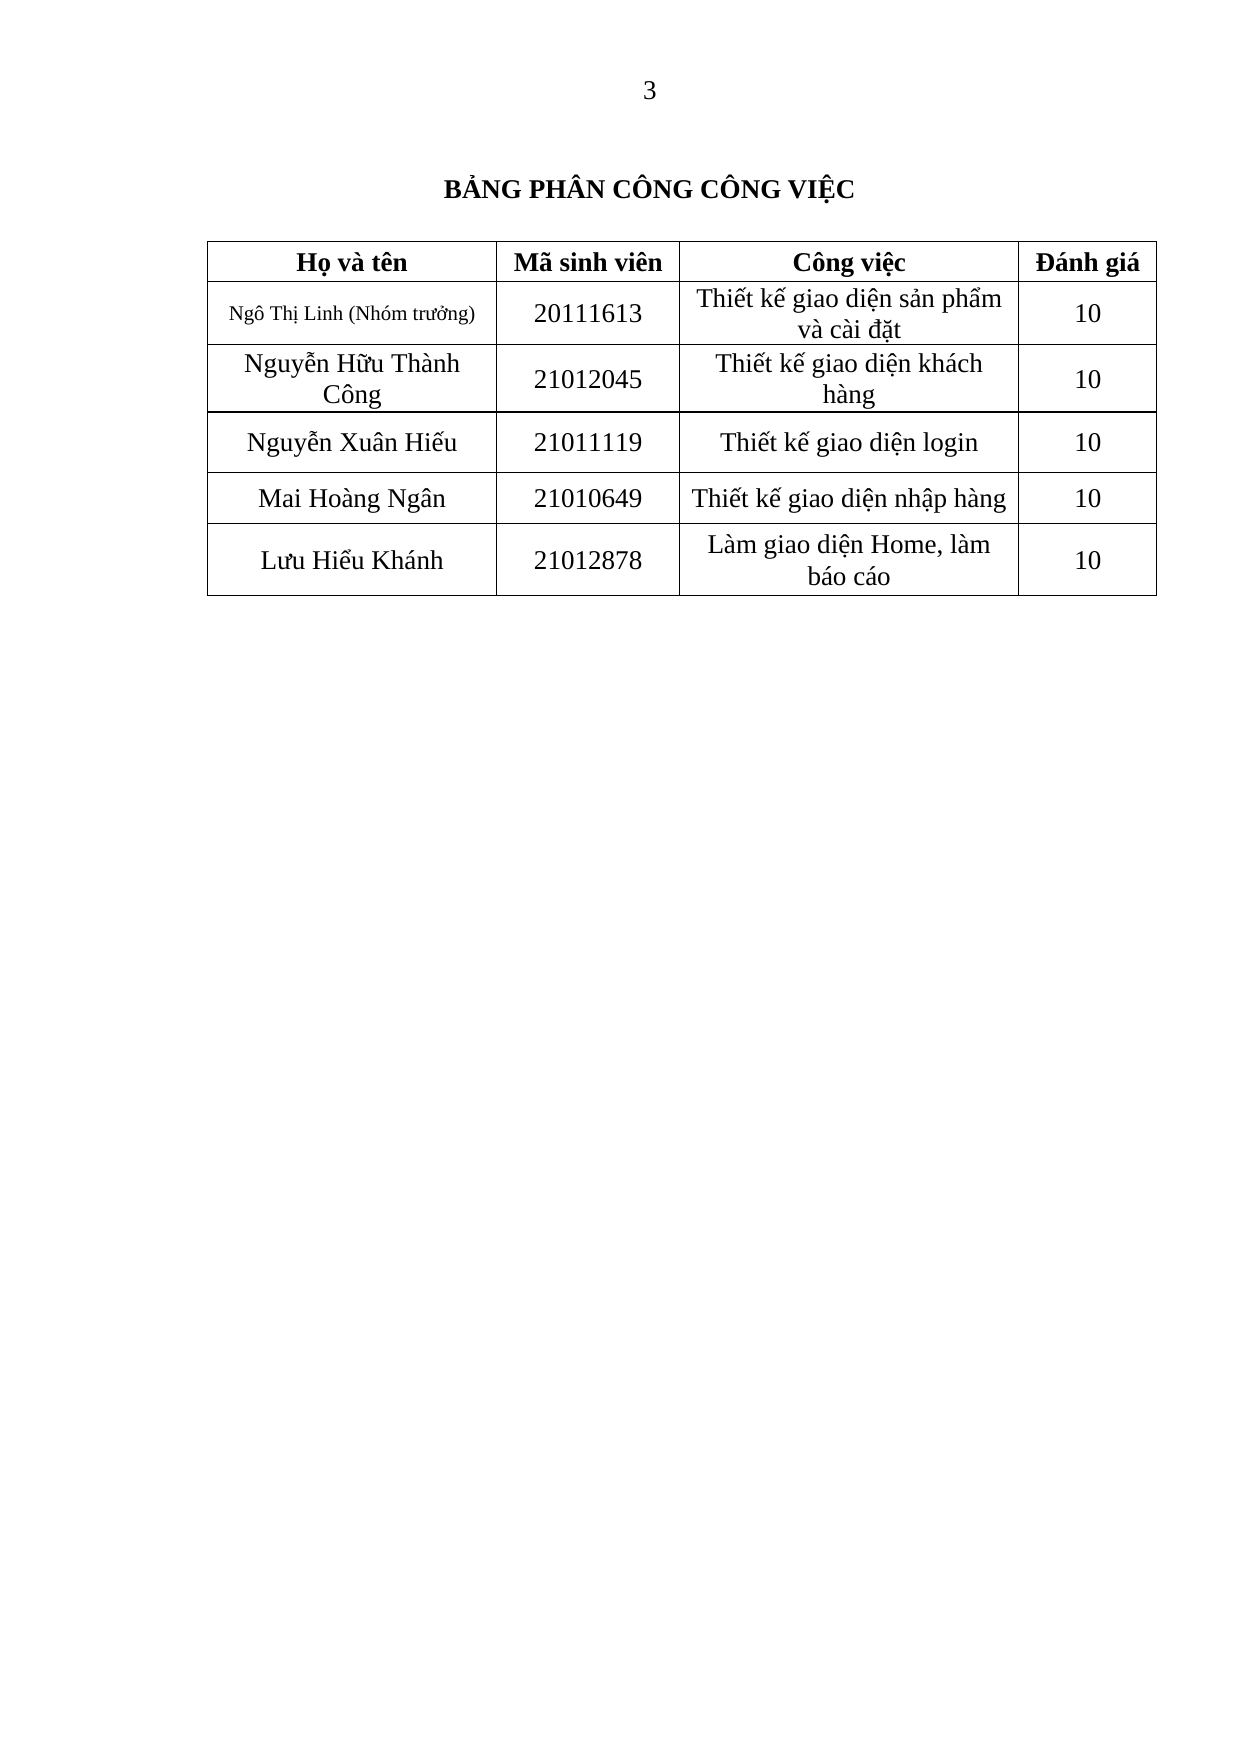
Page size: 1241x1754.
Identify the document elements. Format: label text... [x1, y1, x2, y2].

table_cell 10 [1019, 345, 1156, 411]
table_cell 21010649 [497, 473, 679, 523]
table_cell 20111613 [497, 282, 679, 344]
table_cell 10 [1019, 413, 1156, 472]
table_cell Thiết kế giao diện sản phẩm và cài đặt [680, 282, 1018, 344]
table_cell 10 [1019, 524, 1156, 595]
table_header Đánh giá [1019, 242, 1156, 281]
table_cell Làm giao diện Home, làm báo cáo [680, 524, 1018, 595]
table_cell 10 [1019, 282, 1156, 344]
table_cell Mai Hoàng Ngân [208, 473, 496, 523]
table_cell Lưu Hiểu Khánh [208, 524, 496, 595]
table_cell Nguyễn Xuân Hiếu [208, 413, 496, 472]
table_cell Thiết kế giao diện khách hàng [680, 345, 1018, 411]
table_cell Thiết kế giao diện login [680, 413, 1018, 472]
table_cell Nguyễn Hữu Thành Công [208, 345, 496, 411]
table_cell 21012045 [497, 345, 679, 411]
table_cell 21012878 [497, 524, 679, 595]
table_header Công việc [680, 242, 1018, 281]
table_header Mã sinh viên [497, 242, 679, 281]
subtitle BẢNG PHÂN CÔNG CÔNG VIỆC [207, 173, 1092, 204]
table_cell 21011119 [497, 413, 679, 472]
table_cell Ngô Thị Linh (Nhóm trưởng) [208, 282, 496, 344]
table_cell Thiết kế giao diện nhập hàng [680, 473, 1018, 523]
table_cell 10 [1019, 473, 1156, 523]
table_header Họ và tên [208, 242, 496, 281]
